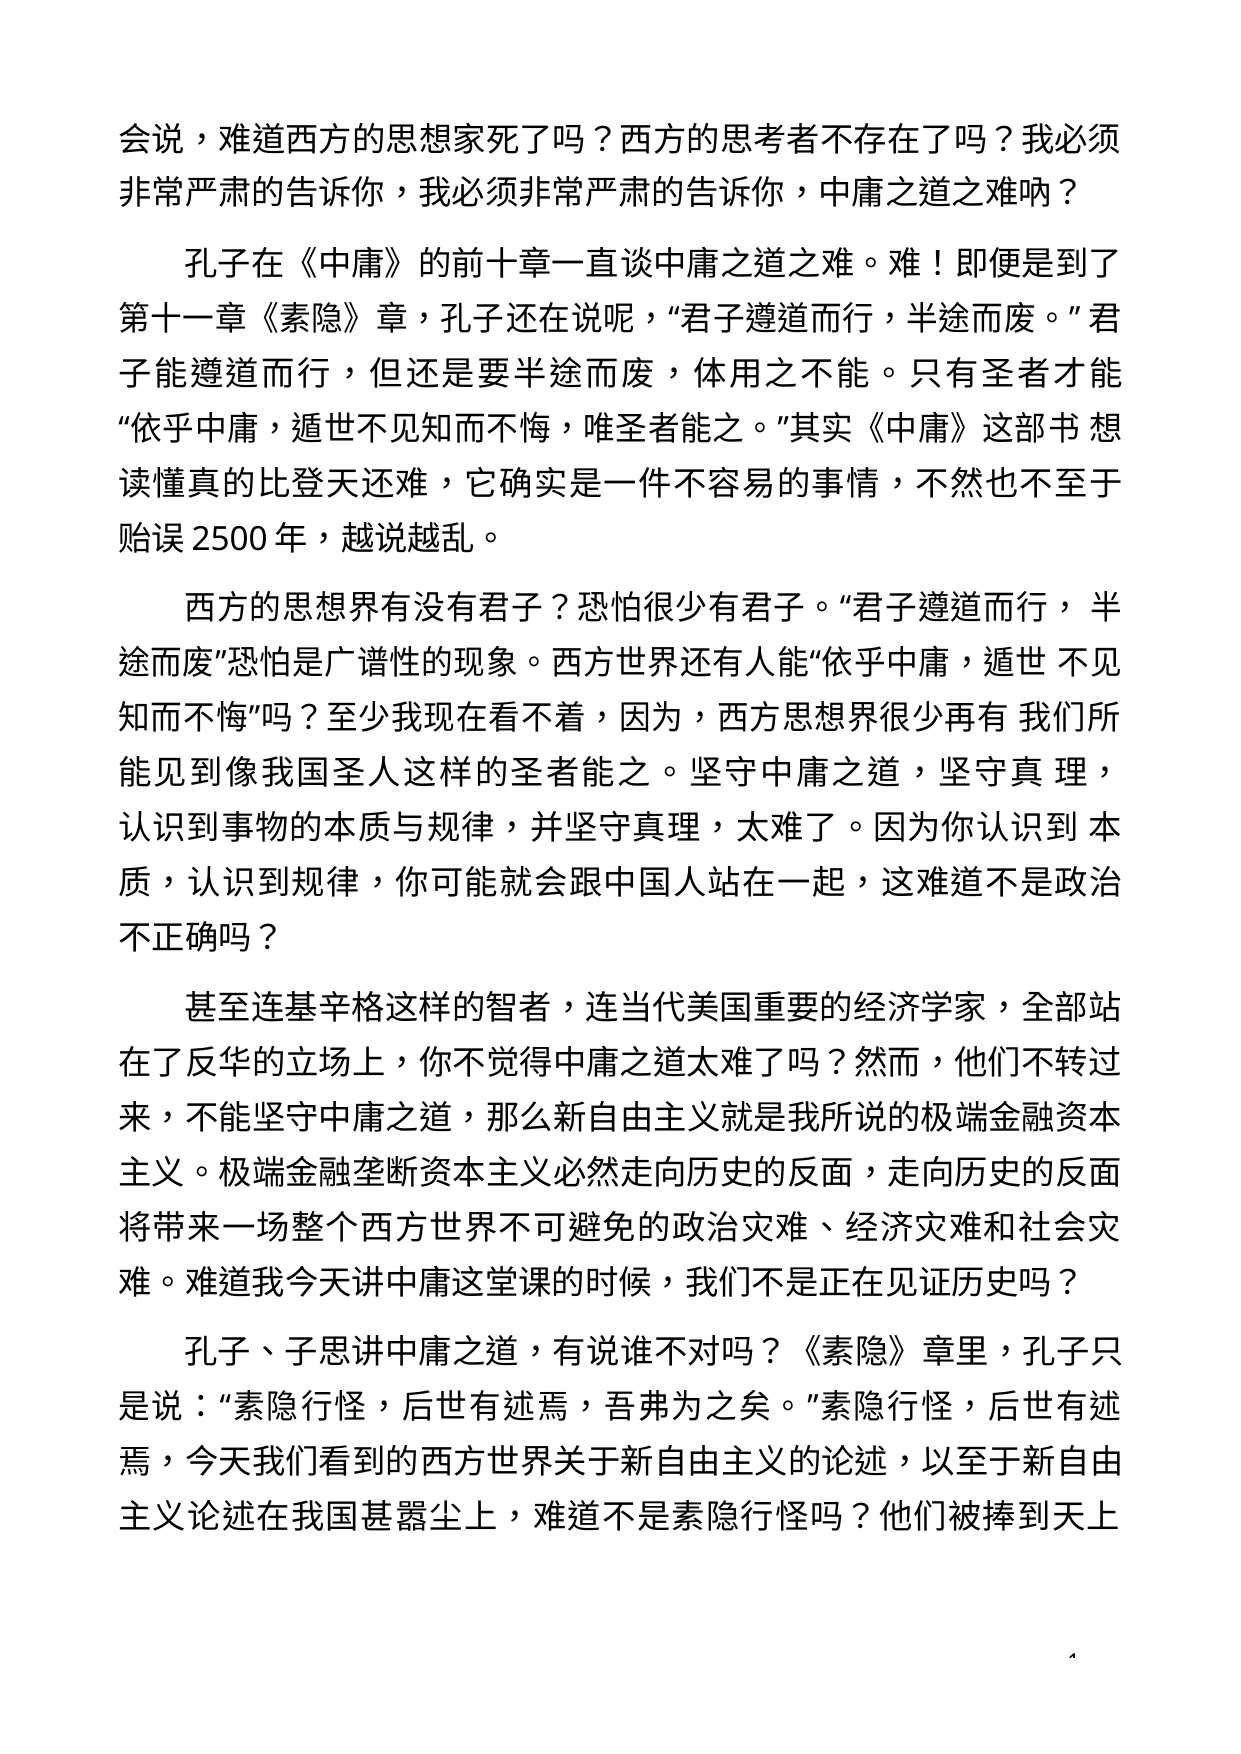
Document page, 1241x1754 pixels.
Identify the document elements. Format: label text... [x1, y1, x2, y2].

text 甚⾄连基辛格这样的智者，连当代美国重要的经济学家，全部站 在了反华的立场上，你不觉得中庸之道太难了吗？然⽽，他们不转过 来，不能坚守中庸之道，那么新自由主义就是我所说的极端⾦融资本 主义。极端⾦融垄断资本主义必然⾛向历史的反面，⾛向历史的反面 将带来⼀场整个西⽅世界不可避免的政治灾难、经济灾难和社会灾 难。难道我今天讲中庸这堂课的时候，我们不是正在见证历史吗？ [118, 975, 1122, 1305]
text 西⽅的思想界有没有君⼦？恐怕很少有君⼦。“君⼦遵道⽽⾏， 半途⽽废”恐怕是⼴谱性的现象。西⽅世界还有⼈能“依乎中庸，遁世 不见知⽽不悔”吗？⾄少我现在看不着，因为，西⽅思想界很少再有 我们所能见到像我国圣⼈这样的圣者能之。坚守中庸之道，坚守真 理，认识到事物的本质与规律，并坚守真理，太难了。因为你认识到 本质，认识到规律，你可能就会跟中国⼈站在⼀起，这难道不是政治 不正确吗？ [118, 576, 1122, 961]
text 会说，难道西⽅的思想家死了吗？西⽅的思考者不存在了吗？我必须 [118, 114, 1134, 160]
text 非常严肃的告诉你，我必须非常严肃的告诉你，中庸之道之难吶？ [118, 160, 1134, 215]
text 孔⼦、⼦思讲中庸之道，有说谁不对吗？《素隐》章里，孔⼦只 是说：“素隐⾏怪，后世有述焉，吾弗为之矣。”素隐⾏怪，后世有述 焉，今天我们看到的西⽅世界关于新自由主义的论述，以⾄于新自由 主义论述在我国甚嚣尘上，难道不是素隐⾏怪吗？他们被捧到天上 [118, 1320, 1123, 1540]
text 孔⼦在《中庸》的前⼗章⼀直谈中庸之道之难。难！即便是到了 第⼗⼀章《素隐》章，孔⼦还在说呢，“君⼦遵道⽽⾏，半途⽽废。” 君⼦能遵道⽽⾏，但还是要半途⽽废，体用之不能。只有圣者才能 “依乎中庸，遁世不见知⽽不悔，唯圣者能之。”其实《中庸》这部书 想读懂真的比登天还难，它确实是⼀件不容易的事情，不然也不⾄于 贻误2500年，越说越乱。 [118, 231, 1122, 561]
